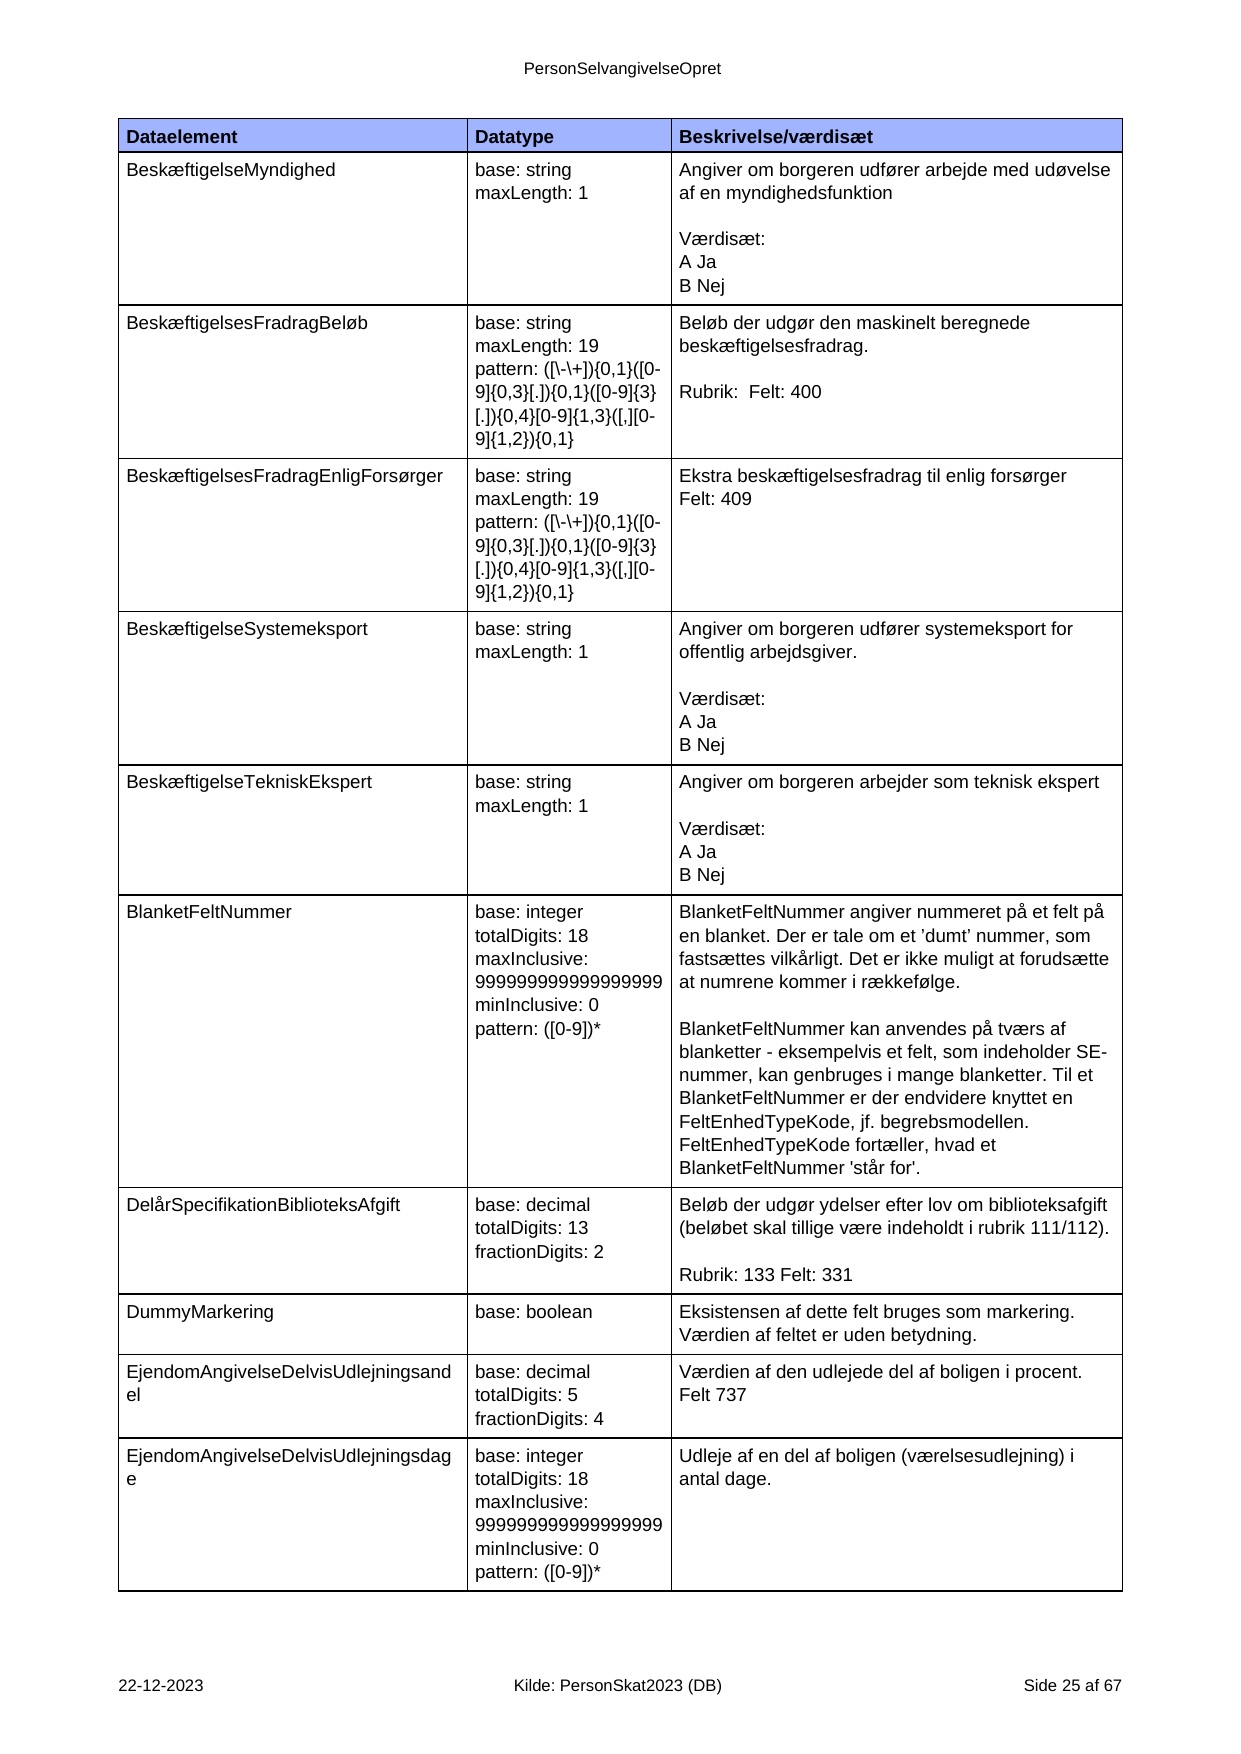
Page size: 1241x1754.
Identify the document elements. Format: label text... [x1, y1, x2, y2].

table_cell Ekstra beskæftigelsesfradrag til enlig forsørger Felt: 409 [672, 459, 1122, 611]
table_cell Beløb der udgør ydelser efter lov om biblioteksafgift (beløbet skal tillige være indeholdt i rubrik 111/112). Rubrik: 133 Felt: 331 [672, 1188, 1122, 1293]
table_cell BeskæftigelsesFradragEnligForsørger [119, 459, 467, 611]
table_cell BeskæftigelseTekniskEkspert [119, 766, 467, 894]
table_cell DelårSpecifikationBiblioteksAfgift [119, 1188, 467, 1293]
table_header Datatype [468, 119, 671, 151]
table_cell base: integer totalDigits: 18 maxInclusive: 999999999999999999 minInclusive: 0 pattern: ([0-9])* [468, 896, 671, 1186]
table_cell EjendomAngivelseDelvisUdlejningsdage [119, 1439, 467, 1590]
table_cell Angiver om borgeren arbejder som teknisk ekspert Værdisæt: A Ja B Nej [672, 766, 1122, 894]
table_cell base: boolean [468, 1295, 671, 1353]
table_header Dataelement [119, 119, 467, 151]
table_cell EjendomAngivelseDelvisUdlejningsandel [119, 1355, 467, 1437]
table_cell base: string maxLength: 19 pattern: ([\-\+]){0,1}([0-9]{0,3}[.]){0,1}([0-9]{3}[.]){0,4}[0-9]{1,3}([,][0-9]{1,2}){0,1} [468, 459, 671, 611]
table_cell Angiver om borgeren udfører systemeksport for offentlig arbejdsgiver. Værdisæt: A Ja B Nej [672, 612, 1122, 764]
table_cell DummyMarkering [119, 1295, 467, 1353]
table_cell Beløb der udgør den maskinelt beregnede beskæftigelsesfradrag. Rubrik: Felt: 400 [672, 306, 1122, 457]
table_cell BeskæftigelseMyndighed [119, 153, 467, 304]
table_cell base: decimal totalDigits: 5 fractionDigits: 4 [468, 1355, 671, 1437]
table_cell BeskæftigelseSystemeksport [119, 612, 467, 764]
table_cell Eksistensen af dette felt bruges som markering. Værdien af feltet er uden betydning. [672, 1295, 1122, 1353]
table_cell base: string maxLength: 1 [468, 766, 671, 894]
table_cell base: decimal totalDigits: 13 fractionDigits: 2 [468, 1188, 671, 1293]
table_cell BeskæftigelsesFradragBeløb [119, 306, 467, 457]
table_cell BlanketFeltNummer [119, 896, 467, 1186]
table_cell base: string maxLength: 19 pattern: ([\-\+]){0,1}([0-9]{0,3}[.]){0,1}([0-9]{3}[.]){0,4}[0-9]{1,3}([,][0-9]{1,2}){0,1} [468, 306, 671, 457]
table_cell BlanketFeltNummer angiver nummeret på et felt på en blanket. Der er tale om et ’dumt’ nummer, som fastsættes vilkårligt. Det er ikke muligt at forudsætte at numrene kommer i rækkefølge. BlanketFeltNummer kan anvendes på tværs af blanketter - eksempelvis et felt, som indeholder SE-nummer, kan genbruges i mange blanketter. Til et BlanketFeltNummer er der endvidere knyttet en FeltEnhedTypeKode, jf. begrebsmodellen. FeltEnhedTypeKode fortæller, hvad et BlanketFeltNummer 'står for'. [672, 896, 1122, 1186]
table_cell Angiver om borgeren udfører arbejde med udøvelse af en myndighedsfunktion Værdisæt: A Ja B Nej [672, 153, 1122, 304]
table_cell Udleje af en del af boligen (værelsesudlejning) i antal dage. [672, 1439, 1122, 1590]
table_cell Værdien af den udlejede del af boligen i procent. Felt 737 [672, 1355, 1122, 1437]
table_cell base: string maxLength: 1 [468, 612, 671, 764]
table_cell base: integer totalDigits: 18 maxInclusive: 999999999999999999 minInclusive: 0 pattern: ([0-9])* [468, 1439, 671, 1590]
table_cell base: string maxLength: 1 [468, 153, 671, 304]
table_header Beskrivelse/værdisæt [672, 119, 1122, 151]
